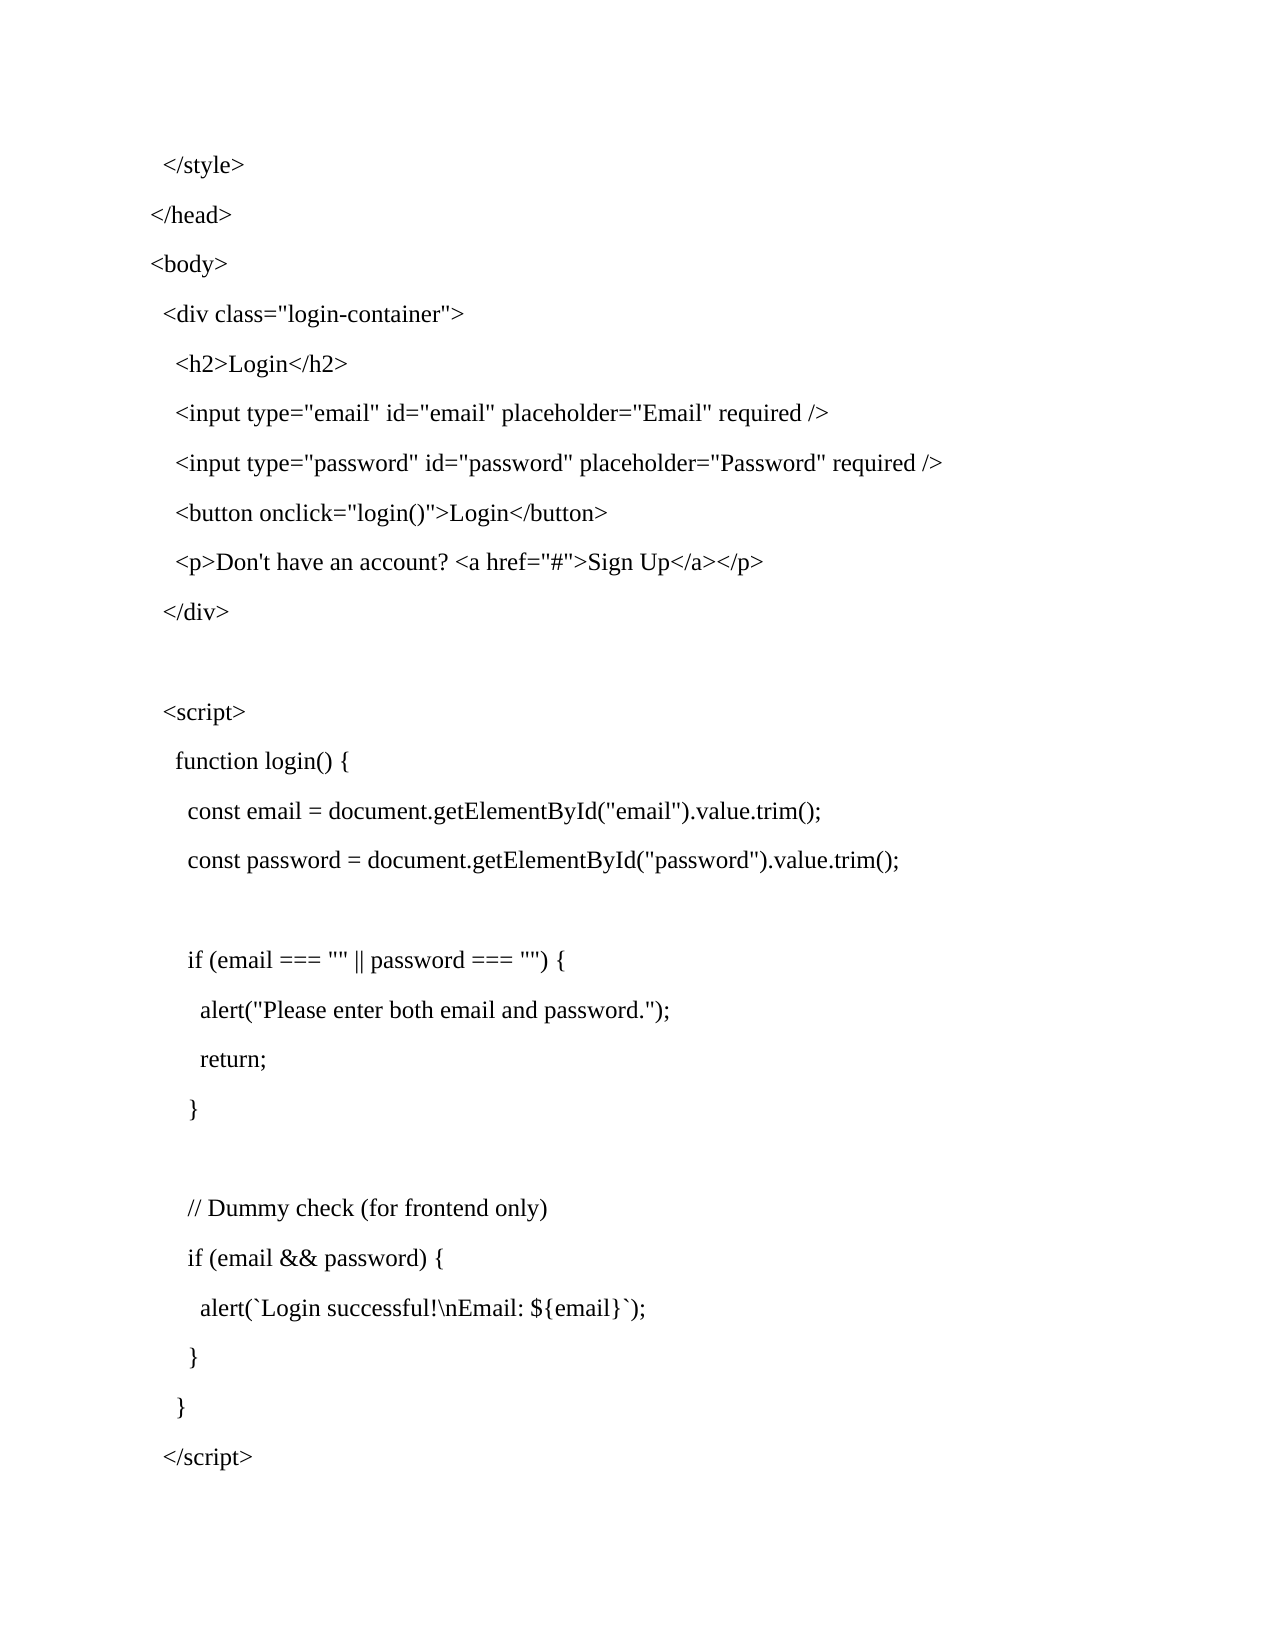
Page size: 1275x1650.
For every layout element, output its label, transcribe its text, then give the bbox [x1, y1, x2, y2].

text if (email === "" || password === "") { [150, 945, 1125, 974]
text <button onclick="login()">Login</button> [150, 498, 1125, 527]
text } [150, 1094, 1125, 1123]
text function login() { [150, 746, 1125, 775]
text <body> [150, 249, 1125, 278]
text return; [150, 1044, 1125, 1073]
text </style> [150, 150, 1125, 179]
text <div class="login-container"> [150, 299, 1125, 328]
text // Dummy check (for frontend only) [150, 1193, 1125, 1222]
text } [150, 1342, 1125, 1371]
text </head> [150, 200, 1125, 228]
text } [150, 1392, 1125, 1421]
text <script> [150, 697, 1125, 725]
text const password = document.getElementById("password").value.trim(); [150, 846, 1125, 874]
text alert(`Login successful!\nEmail: ${email}`); [150, 1293, 1125, 1322]
text <input type="password" id="password" placeholder="Password" required /> [150, 448, 1125, 477]
text const email = document.getElementById("email").value.trim(); [150, 796, 1125, 825]
text </div> [150, 597, 1125, 626]
text </script> [150, 1442, 1125, 1471]
text alert("Please enter both email and password."); [150, 995, 1125, 1023]
text <h2>Login</h2> [150, 349, 1125, 377]
text <input type="email" id="email" placeholder="Email" required /> [150, 398, 1125, 427]
text if (email && password) { [150, 1243, 1125, 1272]
text <p>Don't have an account? <a href="#">Sign Up</a></p> [150, 547, 1125, 576]
